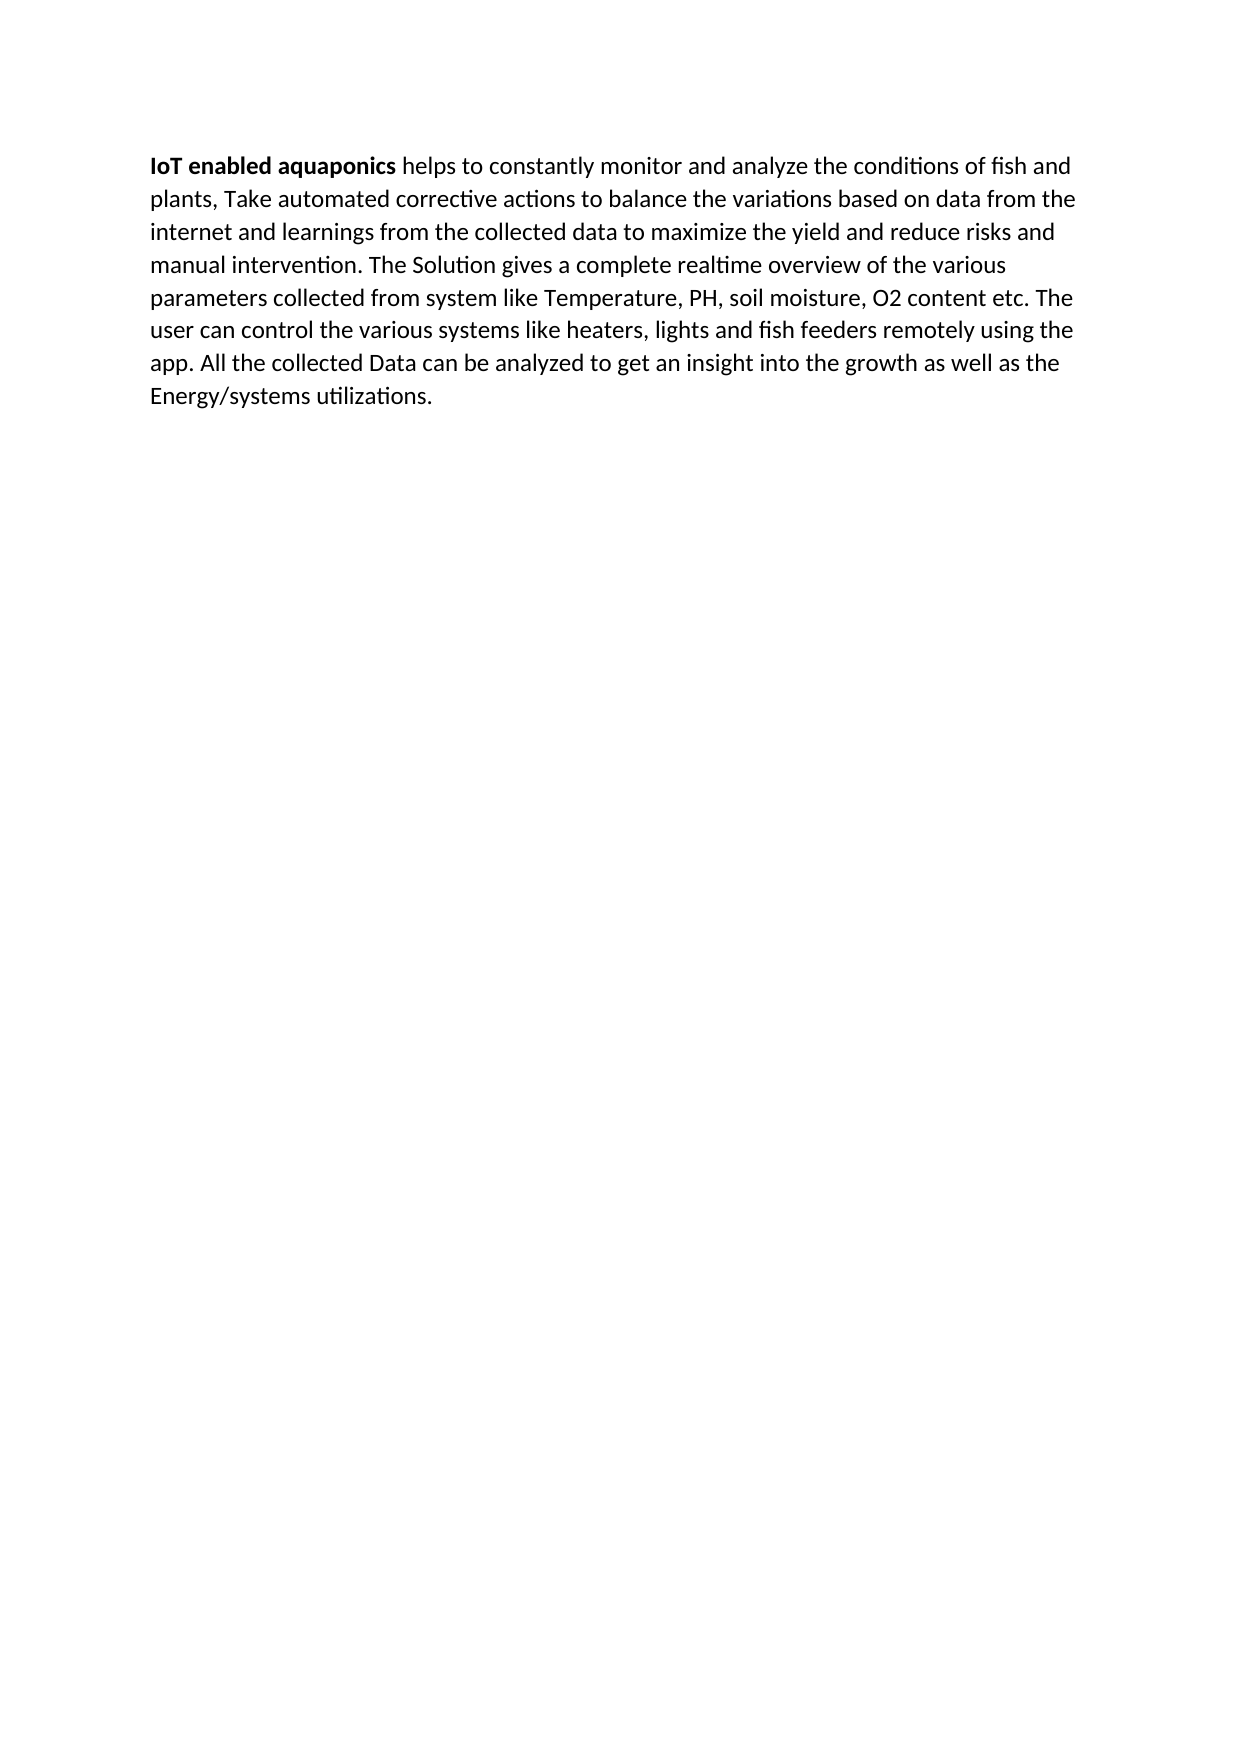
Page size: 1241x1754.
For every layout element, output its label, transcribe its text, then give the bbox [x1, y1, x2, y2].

text IoT enabled aquaponics helps to constantly monitor and analyze the conditions of fish and plants, Take automated corrective actions to balance the variations based on data from the internet and learnings from the collected data to maximize the yield and reduce risks and manual intervention. The Solution gives a complete realtime overview of the various parameters collected from system like Temperature, PH, soil moisture, O2 content etc. The user can control the various systems like heaters, lights and fish feeders remotely using the app. All the collected Data can be analyzed to get an insight into the growth as well as the Energy/systems utilizations. [150, 150, 1090, 411]
